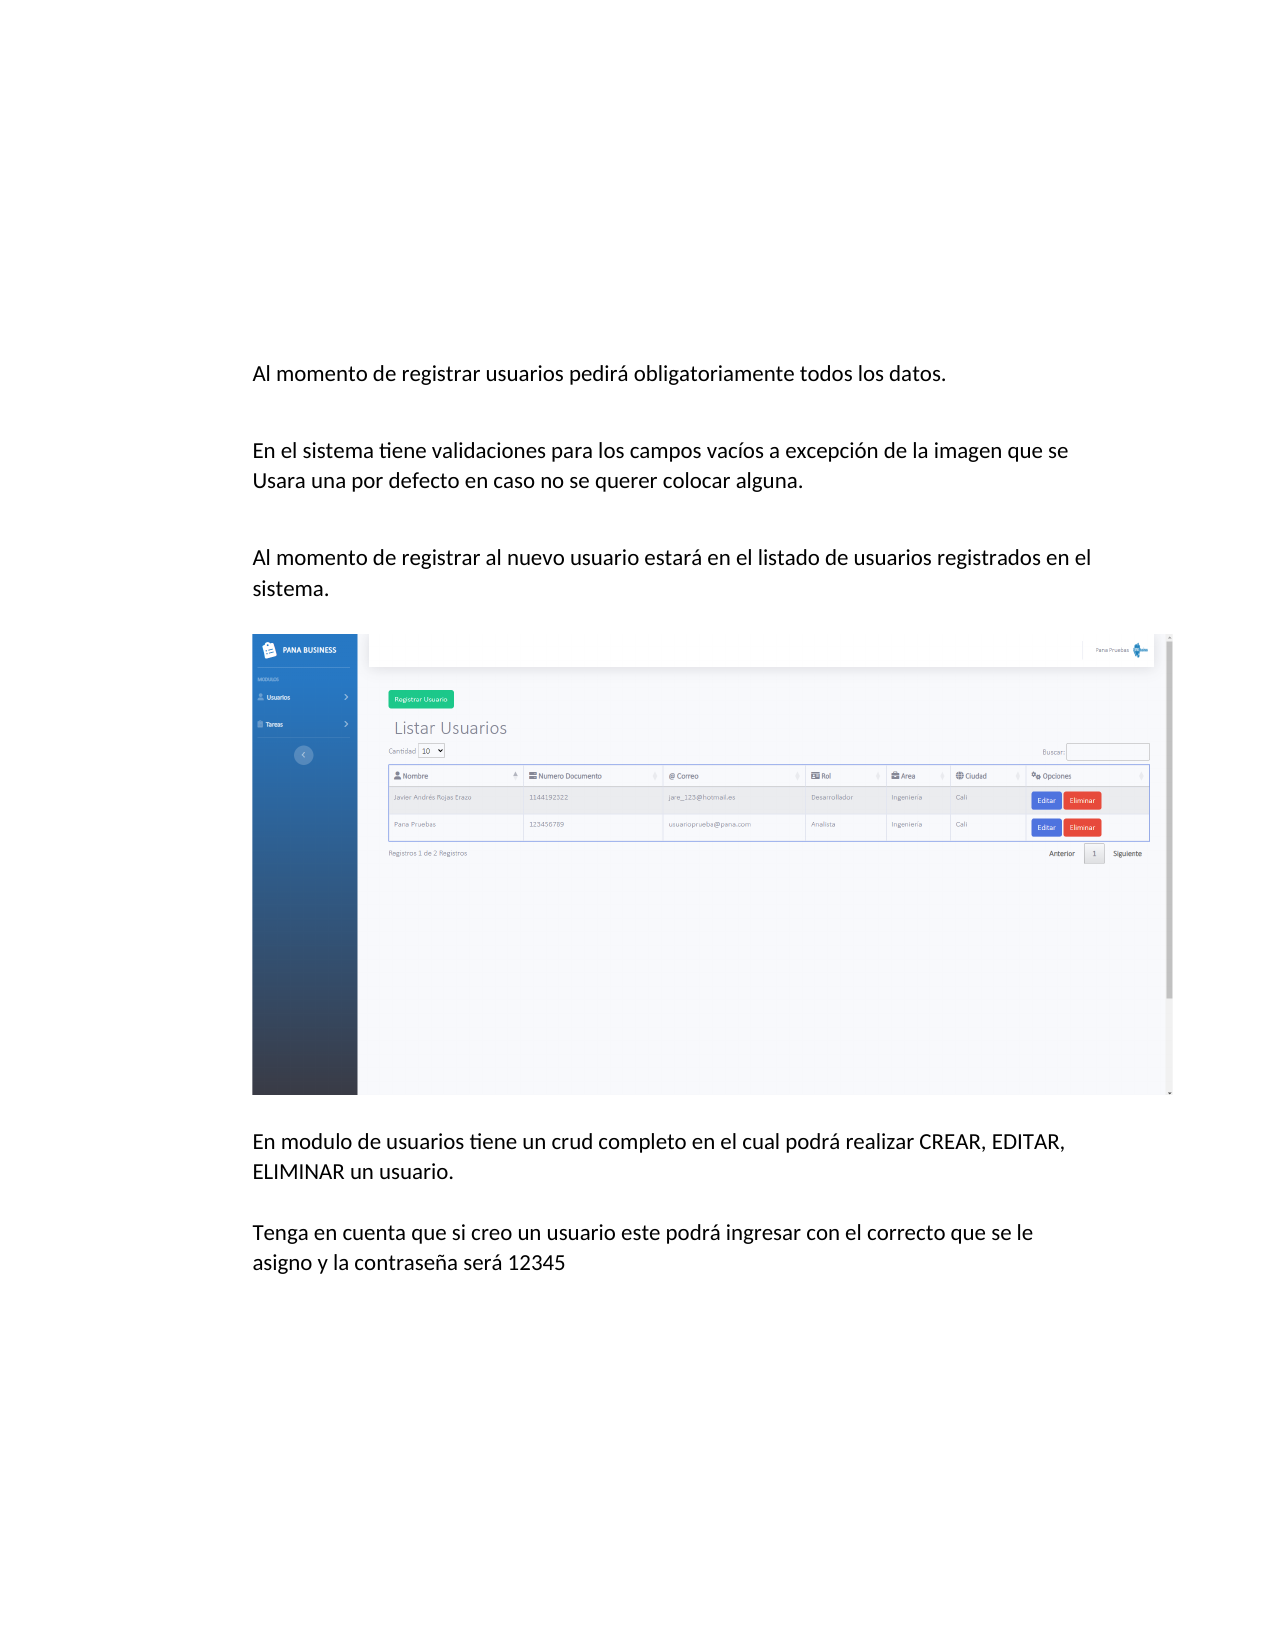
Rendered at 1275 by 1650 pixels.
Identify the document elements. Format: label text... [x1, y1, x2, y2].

list En modulo de usuarios tiene un crud completo en el cual podrá realizar CREAR, EDITAR, ELIMINAR un usuario. [252, 1127, 1098, 1186]
picture [252, 634, 1173, 1095]
list Al momento de registrar al nuevo usuario estará en el listado de usuarios registrados en el sistema. [252, 543, 1098, 602]
text En el sistema tiene validaciones para los campos vacíos a excepción de la imagen que se Usara una por defecto en caso no se querer colocar alguna. [252, 436, 1098, 494]
list Al momento de registrar usuarios pedirá obligatoriamente todos los datos. [252, 359, 1098, 387]
list Tenga en cuenta que si creo un usuario este podrá ingresar con el correcto que se le asigno y la contraseña será 12345 [252, 1218, 1098, 1276]
